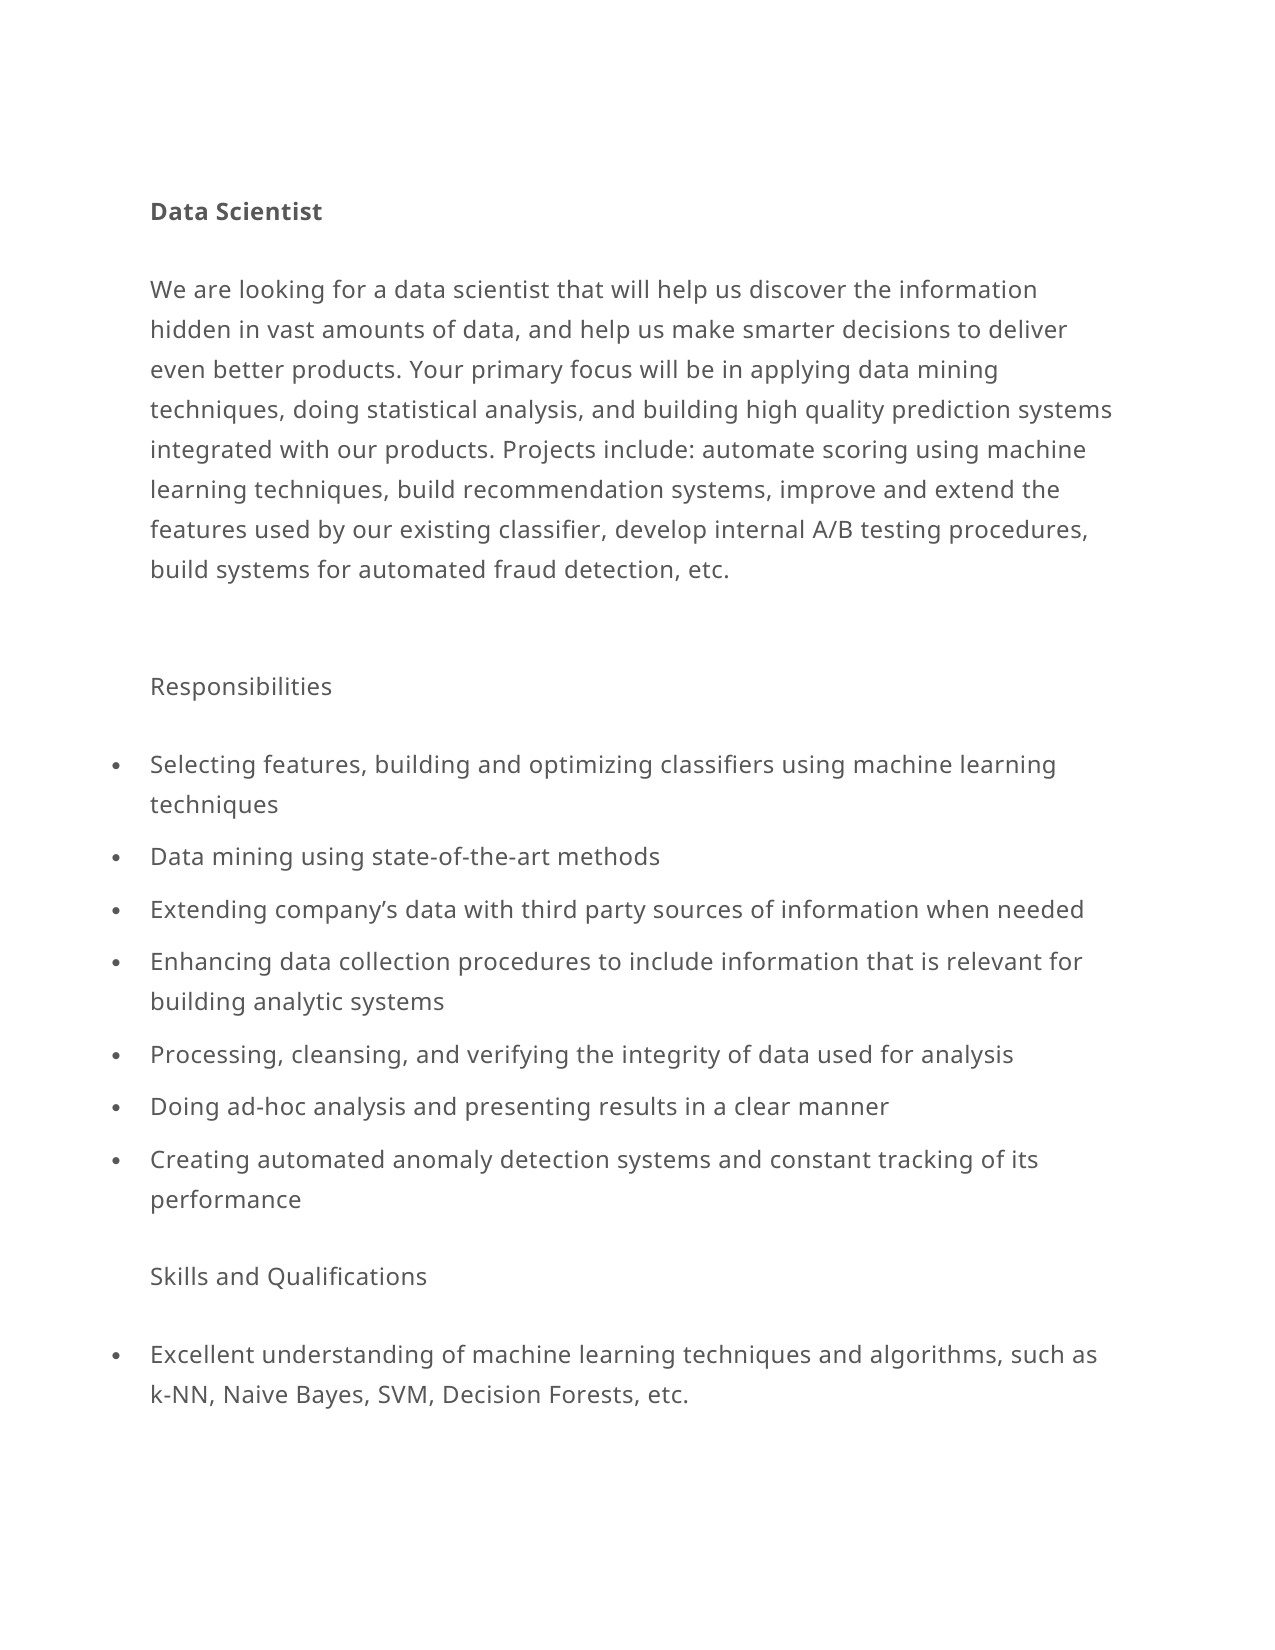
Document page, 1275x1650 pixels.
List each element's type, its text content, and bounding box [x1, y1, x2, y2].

list Excellent understanding of machine learning techniques and algorithms, such as k-NN, Naive Bayes, SVM, Decision Forests, etc. [112, 1330, 1125, 1410]
list Data mining using state-of-the-art methods [112, 832, 1125, 872]
text Data Scientist [150, 187, 1125, 227]
list Selecting features, building and optimizing classifiers using machine learning techniques [112, 740, 1125, 820]
text We are looking for a data scientist that will help us discover the information hidden in vast amounts of data, and help us make smarter decisions to deliver even better products. Your primary focus will be in applying data mining techniques, doing statistical analysis, and building high quality prediction systems integrated with our products. Projects include: automate scoring using machine learning techniques, build recommendation systems, improve and extend the features used by our existing classifier, develop internal A/B testing procedures, build systems for automated fraud detection, etc. [150, 265, 1125, 585]
list Extending company’s data with third party sources of information when needed [112, 885, 1125, 925]
list Enhancing data collection procedures to include information that is relevant for building analytic systems [112, 937, 1125, 1017]
list Doing ad-hoc analysis and presenting results in a clear manner [112, 1082, 1125, 1122]
text Responsibilities [150, 622, 1125, 702]
list Creating automated anomaly detection systems and constant tracking of its performance [112, 1135, 1125, 1215]
list Processing, cleansing, and verifying the integrity of data used for analysis [112, 1030, 1125, 1070]
text Skills and Qualifications [150, 1252, 1125, 1292]
